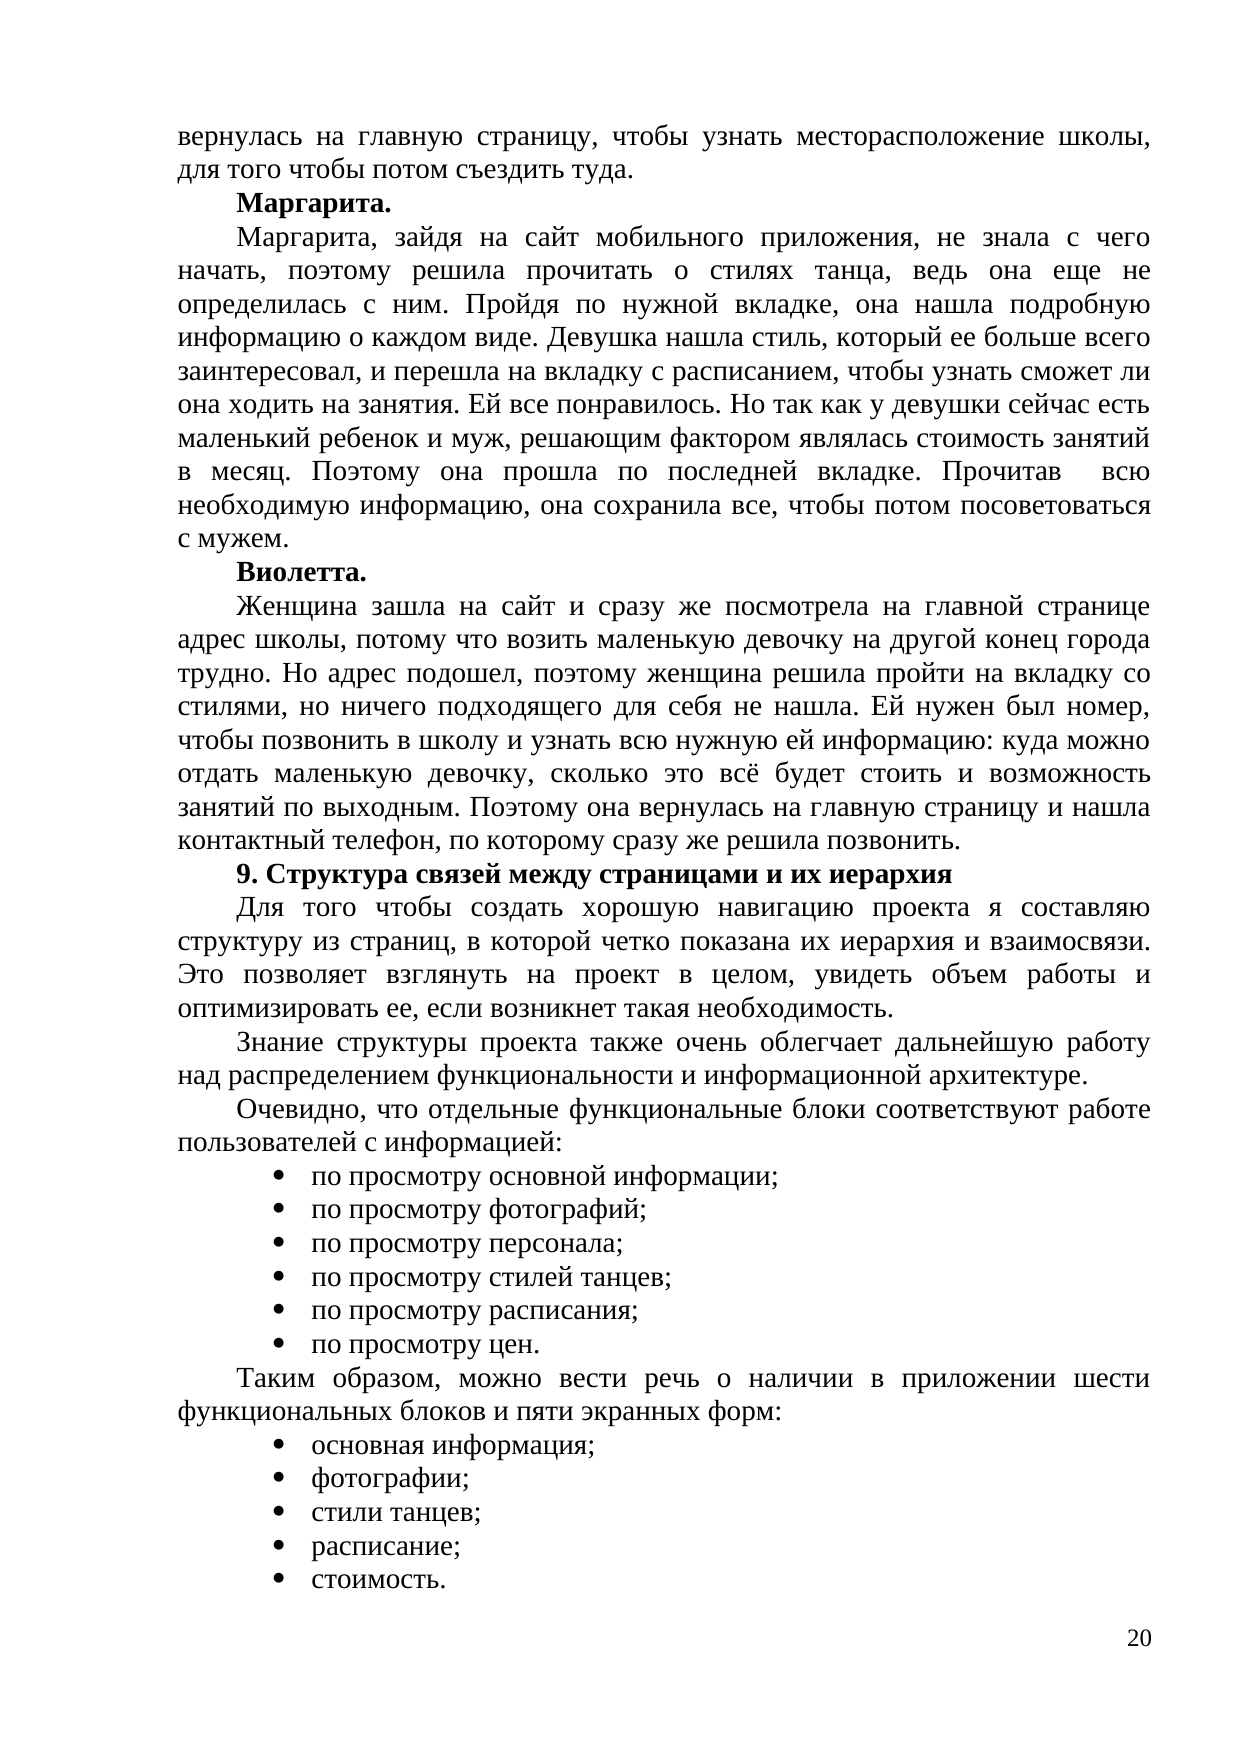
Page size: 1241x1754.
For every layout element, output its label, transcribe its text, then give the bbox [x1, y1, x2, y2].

list стили танцев; [274, 1494, 1152, 1528]
list по просмотру расписания; [274, 1292, 1152, 1326]
text Очевидно, что отдельные функциональные блоки соответствуют работе пользователей с информацией: [177, 1091, 1152, 1158]
list стоимость. [274, 1561, 1152, 1595]
list по просмотру стилей танцев; [274, 1259, 1152, 1292]
text Виолетта. [177, 554, 1152, 588]
text 9. Структура связей между страницами и их иерархия [177, 856, 1152, 889]
list по просмотру цен. [274, 1326, 1152, 1360]
list фотографии; [274, 1461, 1152, 1494]
list по просмотру основной информации; [274, 1158, 1152, 1192]
text Маргарита, зайдя на сайт мобильного приложения, не знала с чего начать, поэтому решила прочитать о стилях танца, ведь она еще не определилась с ним. Пройдя по нужной вкладке, она нашла подробную информацию о каждом виде. Девушка нашла стиль, который ее больше всего заинтересовал, и перешла на вкладку с расписанием, чтобы узнать сможет ли она ходить на занятия. Ей все понравилось. Но так как у девушки сейчас есть маленький ребенок и муж, решающим фактором являлась стоимость занятий в месяц. Поэтому она прошла по последней вкладке. Прочитав всю необходимую информацию, она сохранила все, чтобы потом посоветоваться с мужем. [177, 219, 1152, 554]
list расписание; [274, 1528, 1152, 1561]
list по просмотру персонала; [274, 1225, 1152, 1259]
list по просмотру фотографий; [274, 1192, 1152, 1225]
list основная информация; [274, 1427, 1152, 1461]
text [177, 118, 1152, 185]
text Женщина зашла на сайт и сразу же посмотрела на главной странице адрес школы, потому что возить маленькую девочку на другой конец города трудно. Но адрес подошел, поэтому женщина решила пройти на вкладку со стилями, но ничего подходящего для себя не нашла. Ей нужен был номер, чтобы позвонить в школу и узнать всю нужную ей информацию: куда можно отдать маленькую девочку, сколько это всё будет стоить и возможность занятий по выходным. Поэтому она вернулась на главную страницу и нашла контактный телефон, по которому сразу же решила позвонить. [177, 588, 1152, 856]
text Маргарита. [177, 185, 1152, 219]
text Таким образом, можно вести речь о наличии в приложении шести функциональных блоков и пяти экранных форм: [177, 1360, 1152, 1427]
text Для того чтобы создать хорошую навигацию проекта я составляю структуру из страниц, в которой четко показана их иерархия и взаимосвязи. Это позволяет взглянуть на проект в целом, увидеть объем работы и оптимизировать ее, если возникнет такая необходимость. [177, 889, 1152, 1024]
text Знание структуры проекта также очень облегчает дальнейшую работу над распределением функциональности и информационной архитектуре. [177, 1024, 1152, 1091]
